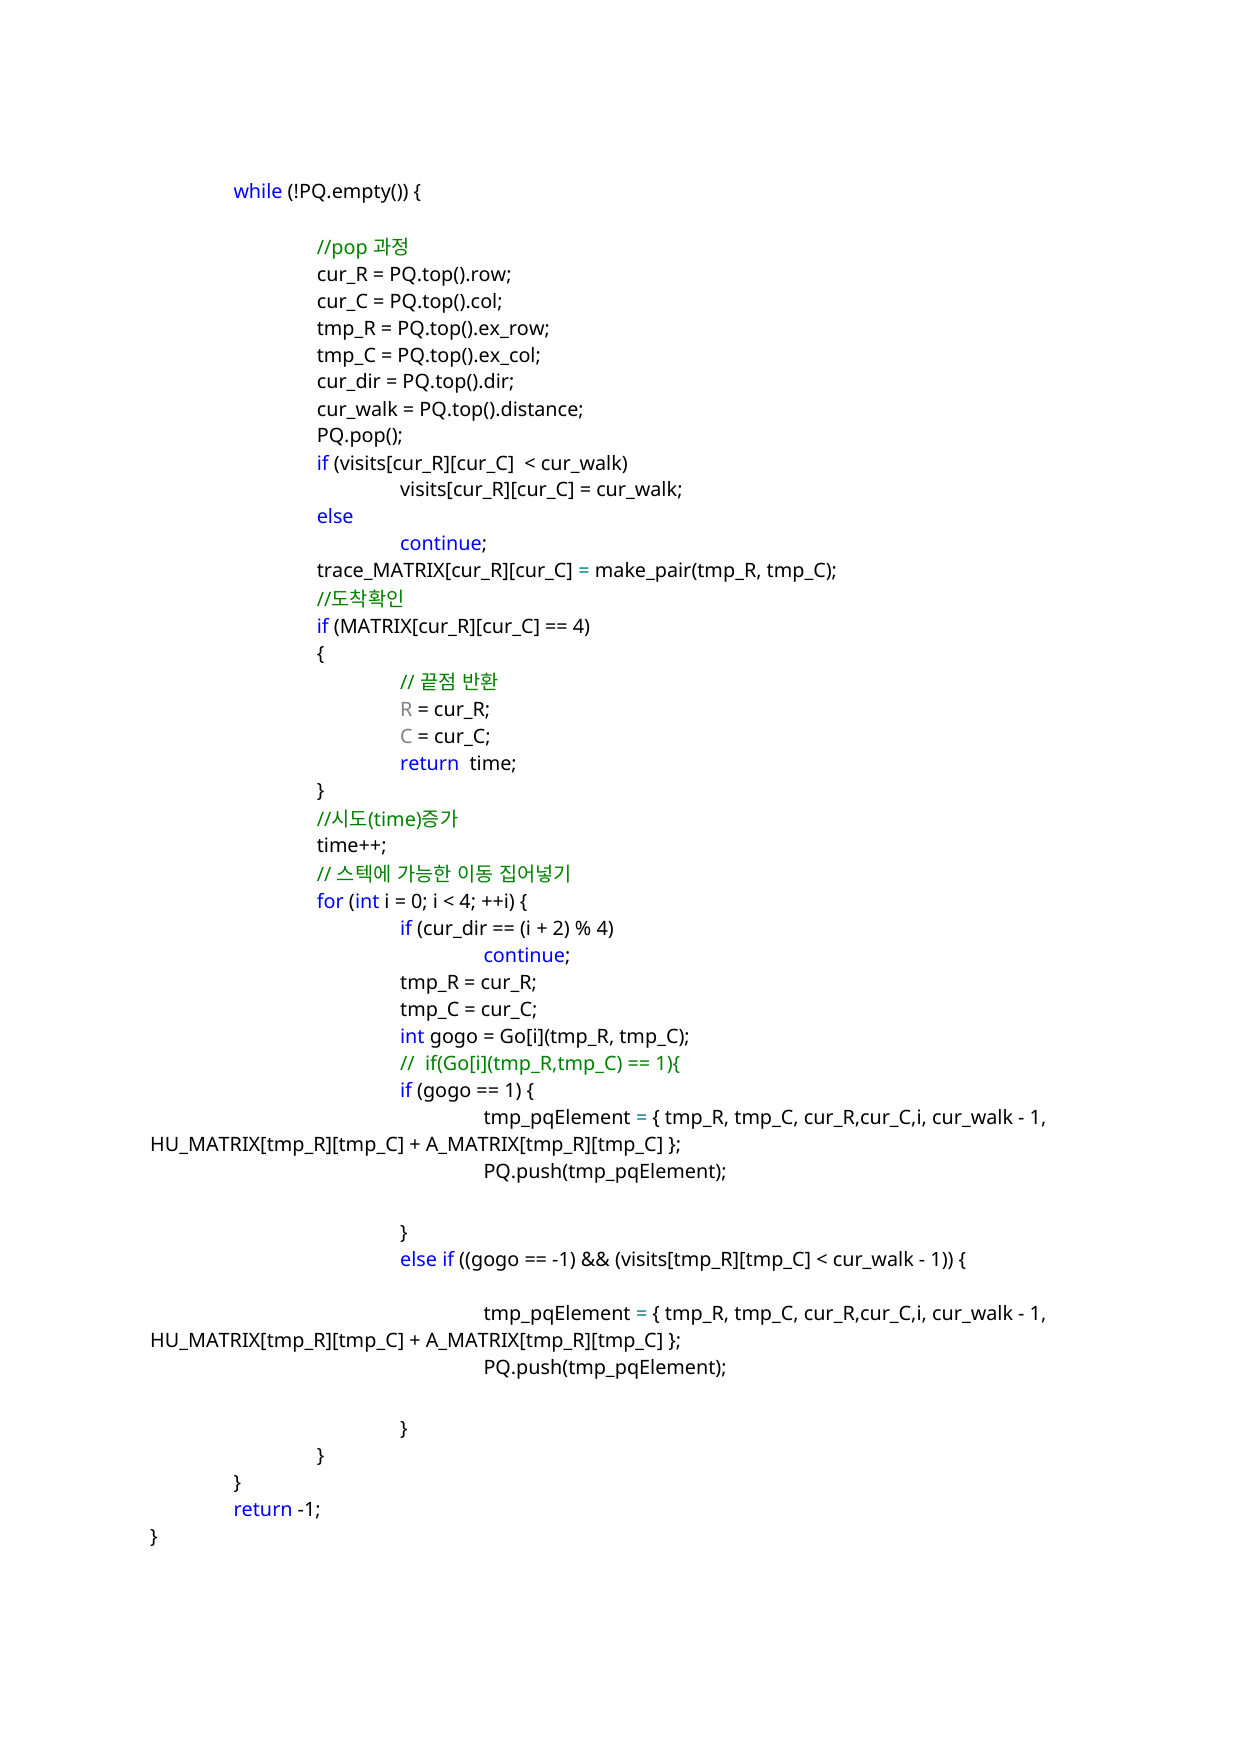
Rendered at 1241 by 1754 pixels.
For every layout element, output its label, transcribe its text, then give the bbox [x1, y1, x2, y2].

text return time; [150, 749, 1090, 776]
text cur_C = PQ.top().col; [150, 287, 1090, 314]
text PQ.push(tmp_pqElement); [150, 1353, 1090, 1380]
text tmp_R = PQ.top().ex_row; [150, 314, 1090, 341]
text if (cur_dir == (i + 2) % 4) [150, 914, 1090, 941]
text while (!PQ.empty()) { [150, 177, 1090, 204]
text PQ.pop(); [150, 422, 1090, 449]
text } [150, 1522, 1090, 1549]
text tmp_R = cur_R; [150, 968, 1090, 995]
text // if(Go[i](tmp_R,tmp_C) == 1){ [150, 1049, 1090, 1076]
text C = cur_C; [150, 722, 1090, 749]
text } [150, 776, 1090, 803]
text //pop 과정 [150, 231, 1090, 260]
text // 스텍에 가능한 이동 집어넣기 [150, 859, 1090, 887]
text cur_walk = PQ.top().distance; [150, 395, 1090, 422]
text R = cur_R; [150, 695, 1090, 722]
text continue; [150, 530, 1090, 557]
text tmp_C = cur_C; [150, 995, 1090, 1022]
text tmp_pqElement = { tmp_R, tmp_C, cur_R,cur_C,i, cur_walk - 1, HU_MATRIX[tmp_R][tmp_C] + A_MATRIX[tmp_R][tmp_C] }; [150, 1299, 1090, 1353]
text for (int i = 0; i < 4; ++i) { [150, 887, 1090, 914]
text //시도(time)증가 [150, 803, 1090, 832]
text if (MATRIX[cur_R][cur_C] == 4) [150, 612, 1090, 639]
text cur_R = PQ.top().row; [150, 260, 1090, 287]
text } [150, 1441, 1090, 1468]
text time++; [150, 832, 1090, 859]
text } [150, 1218, 1090, 1245]
text int gogo = Go[i](tmp_R, tmp_C); [150, 1022, 1090, 1049]
text else [150, 503, 1090, 530]
text continue; [150, 941, 1090, 968]
text if (visits[cur_R][cur_C] < cur_walk) [150, 449, 1090, 476]
text trace_MATRIX[cur_R][cur_C] = make_pair(tmp_R, tmp_C); [150, 557, 1090, 584]
text } [150, 1414, 1090, 1441]
text cur_dir = PQ.top().dir; [150, 368, 1090, 395]
text } [150, 1468, 1090, 1495]
text tmp_pqElement = { tmp_R, tmp_C, cur_R,cur_C,i, cur_walk - 1, HU_MATRIX[tmp_R][tmp_C] + A_MATRIX[tmp_R][tmp_C] }; [150, 1103, 1090, 1157]
text //도착확인 [150, 584, 1090, 612]
text visits[cur_R][cur_C] = cur_walk; [150, 476, 1090, 503]
text PQ.push(tmp_pqElement); [150, 1157, 1090, 1184]
text return -1; [150, 1495, 1090, 1522]
text else if ((gogo == -1) && (visits[tmp_R][tmp_C] < cur_walk - 1)) { [150, 1245, 1090, 1272]
text tmp_C = PQ.top().ex_col; [150, 341, 1090, 368]
text // 끝점 반환 [150, 666, 1090, 695]
text if (gogo == 1) { [150, 1076, 1090, 1103]
text { [150, 639, 1090, 666]
